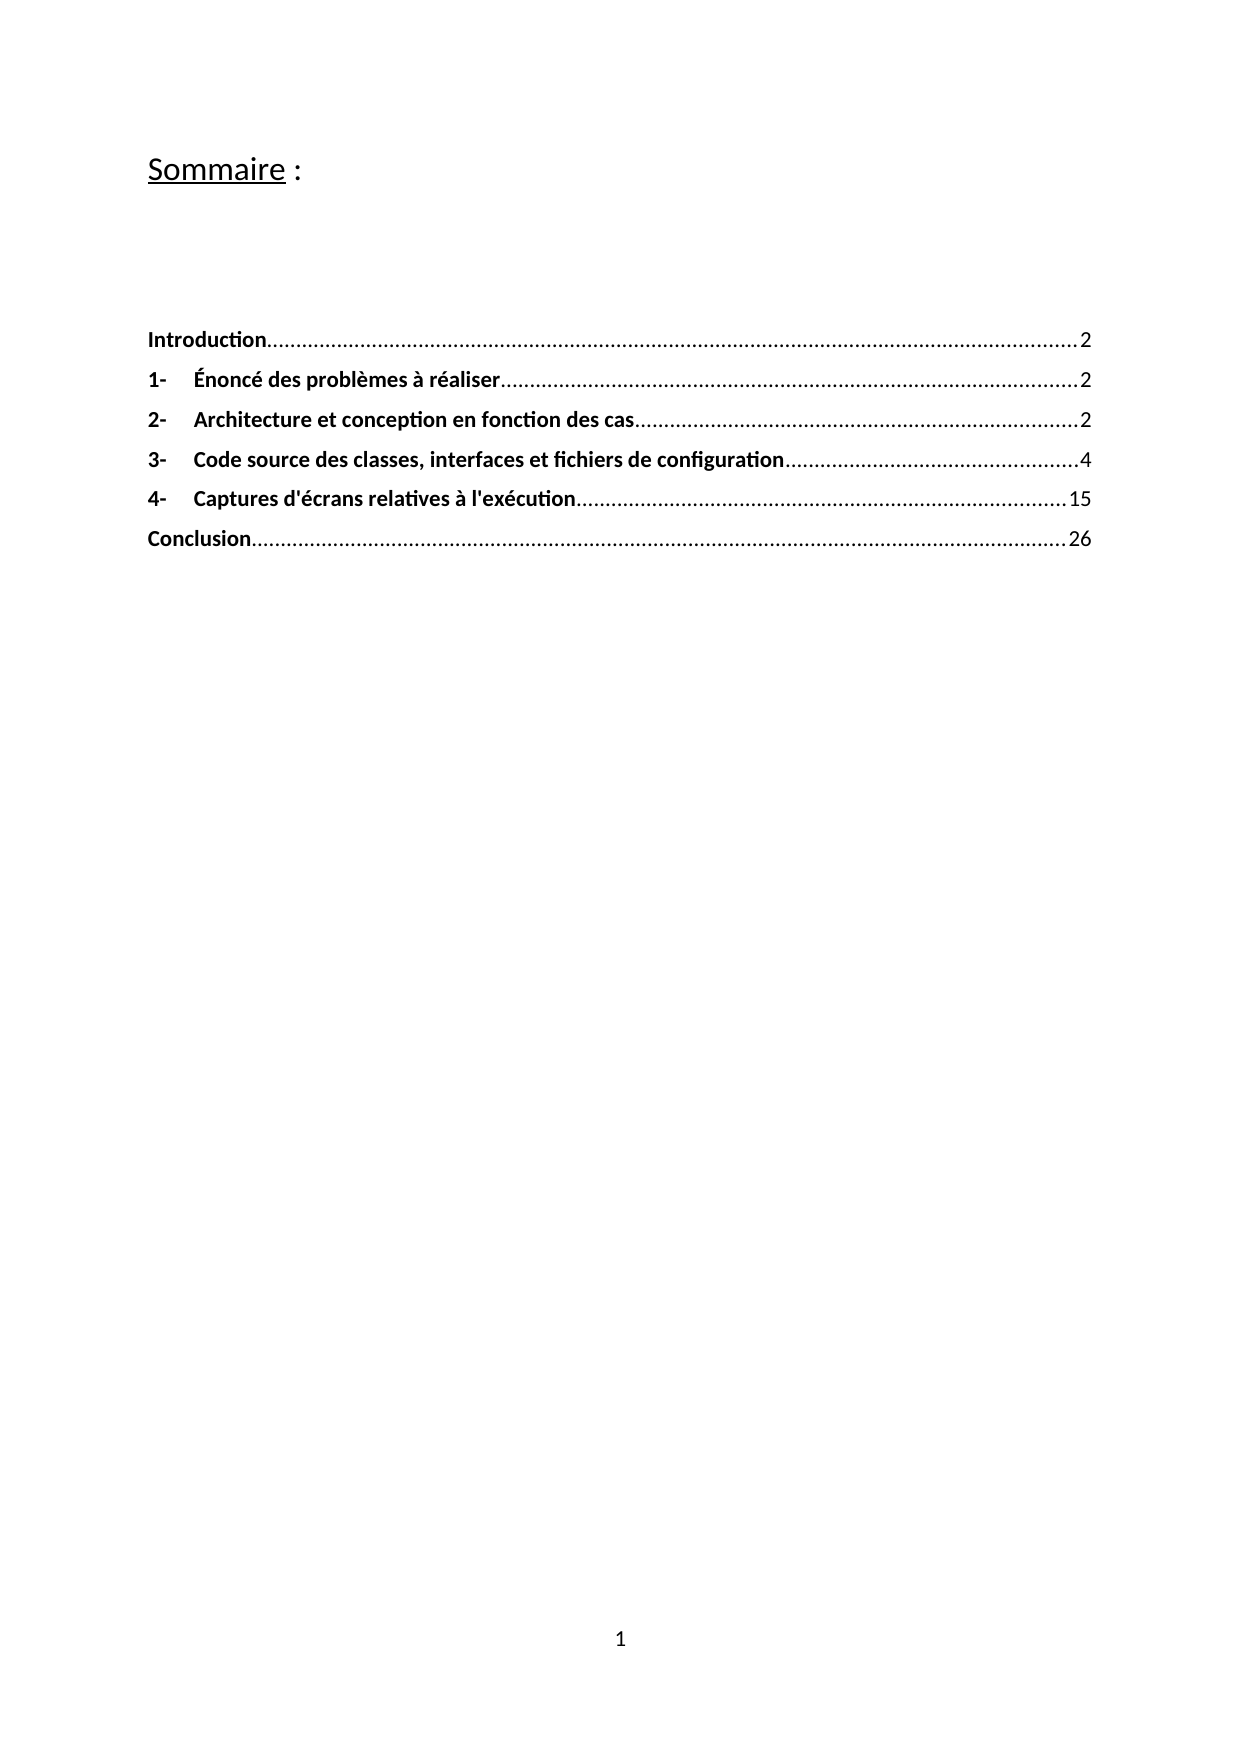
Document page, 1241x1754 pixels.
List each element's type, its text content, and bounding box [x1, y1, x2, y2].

text Sommaire : [148, 148, 1093, 188]
